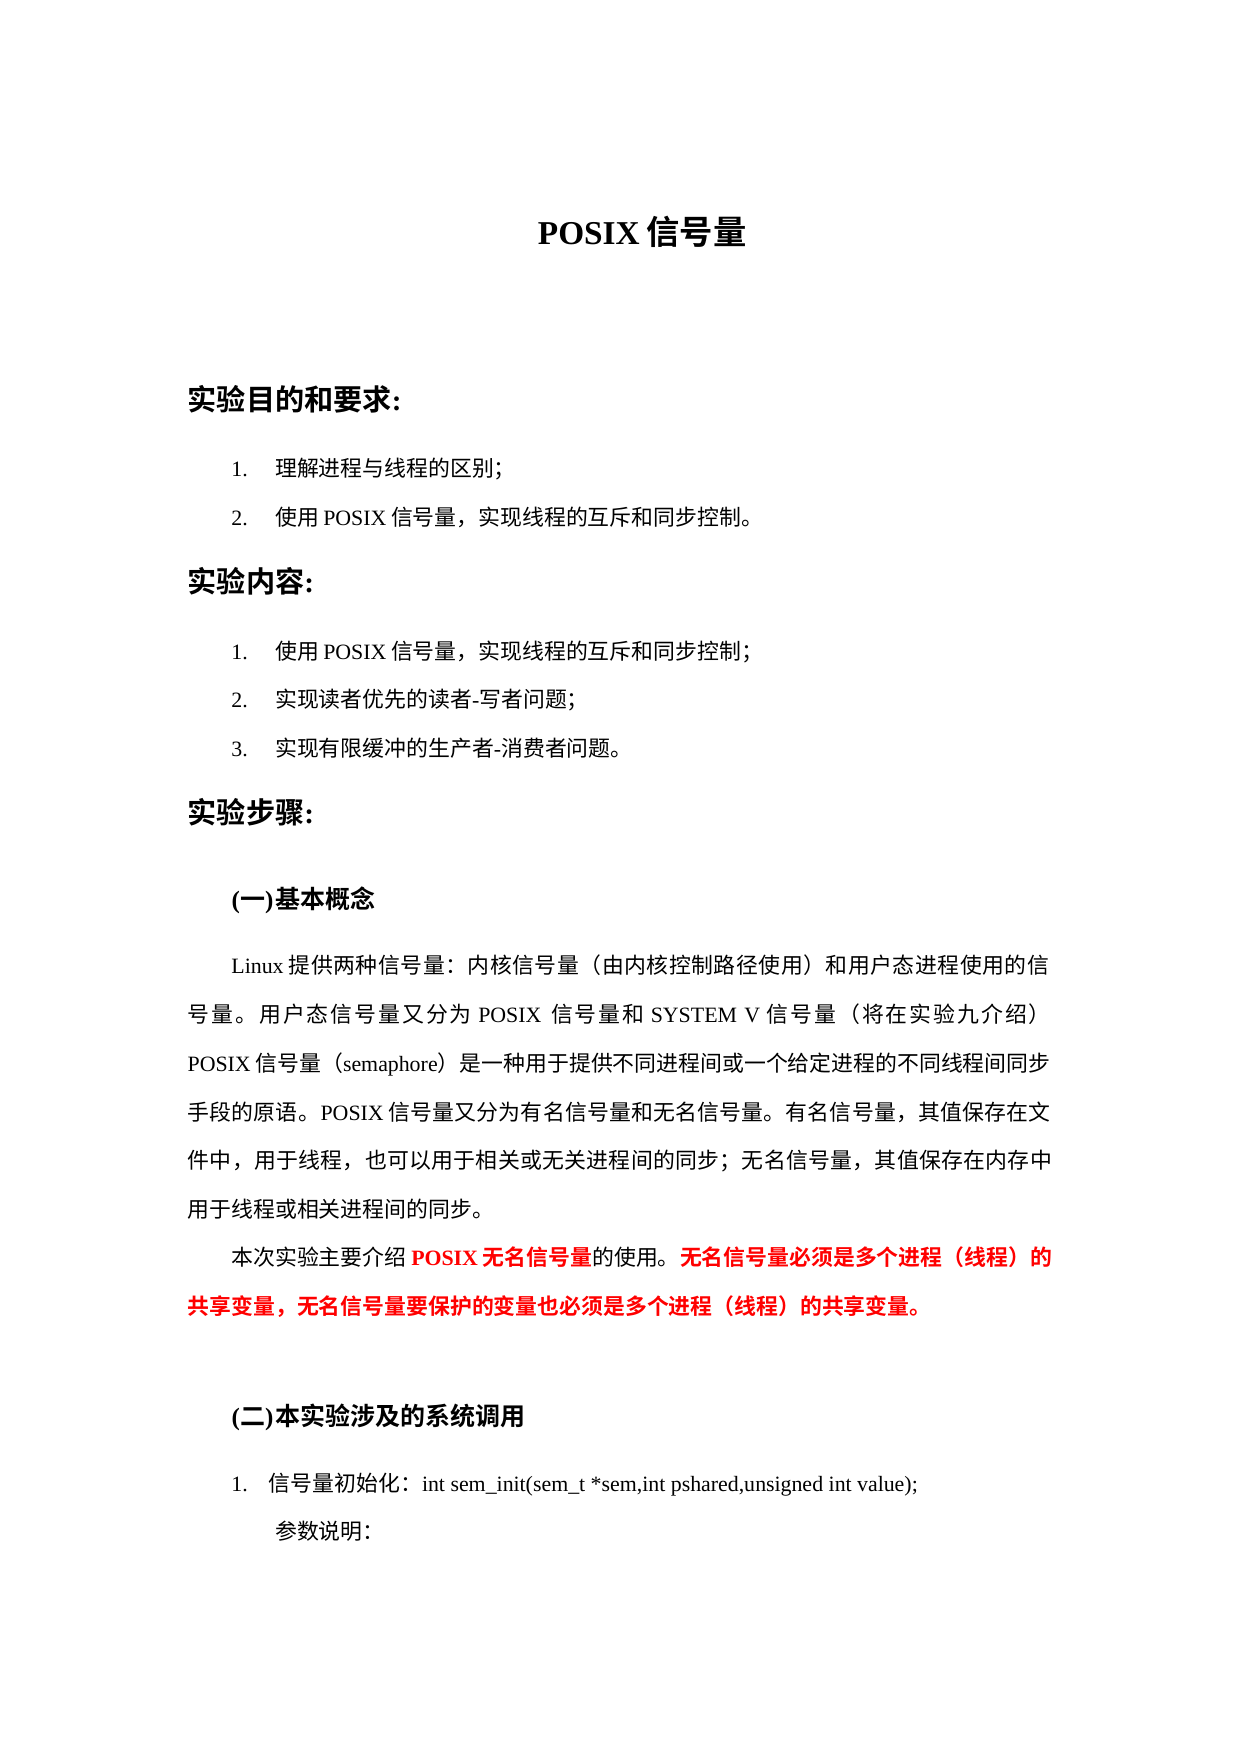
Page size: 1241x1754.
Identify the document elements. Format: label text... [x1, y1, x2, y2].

text 实验目的和要求: [187, 365, 1053, 430]
subtitle POSIX信号量 [231, 197, 1053, 262]
text 实验内容: [187, 547, 1053, 612]
list 理解进程与线程的区别； [231, 451, 1053, 483]
list 本实验涉及的系统调用 [187, 1382, 1053, 1447]
list 基本概念 [187, 865, 1053, 930]
text 参数说明： [275, 1514, 1053, 1546]
text 实验步骤: [187, 779, 1053, 844]
list 实现读者优先的读者-写者问题； [231, 682, 1053, 714]
list 使用POSIX信号量，实现线程的互斥和同步控制。 [231, 499, 1053, 532]
text 本次实验主要介绍POSIX无名信号量的使用。无名信号量必须是多个进程（线程）的共享变量，无名信号量要保护的变量也必须是多个进程（线程）的共享变量。 [187, 1240, 1053, 1321]
list 实现有限缓冲的生产者-消费者问题。 [231, 730, 1053, 763]
list 使用POSIX信号量，实现线程的互斥和同步控制； [231, 634, 1053, 666]
list 信号量初始化：int sem_init(sem_t *sem,int pshared,unsigned int value); [231, 1465, 1053, 1498]
text Linux提供两种信号量：内核信号量（由内核控制路径使用）和用户态进程使用的信号量。用户态信号量又分为POSIX 信号量和SYSTEM V信号量（将在实验九介绍）。POSIX信号量（semaphore）是一种用于提供不同进程间或一个给定进程的不同线程间同步手段的原语。POSIX信号量又分为有名信号量和无名信号量。有名信号量，其值保存在文件中，用于线程，也可以用于相关或无关进程间的同步；无名信号量，其值保存在内存中，用于线程或相关进程间的同步。 [187, 948, 1053, 1224]
